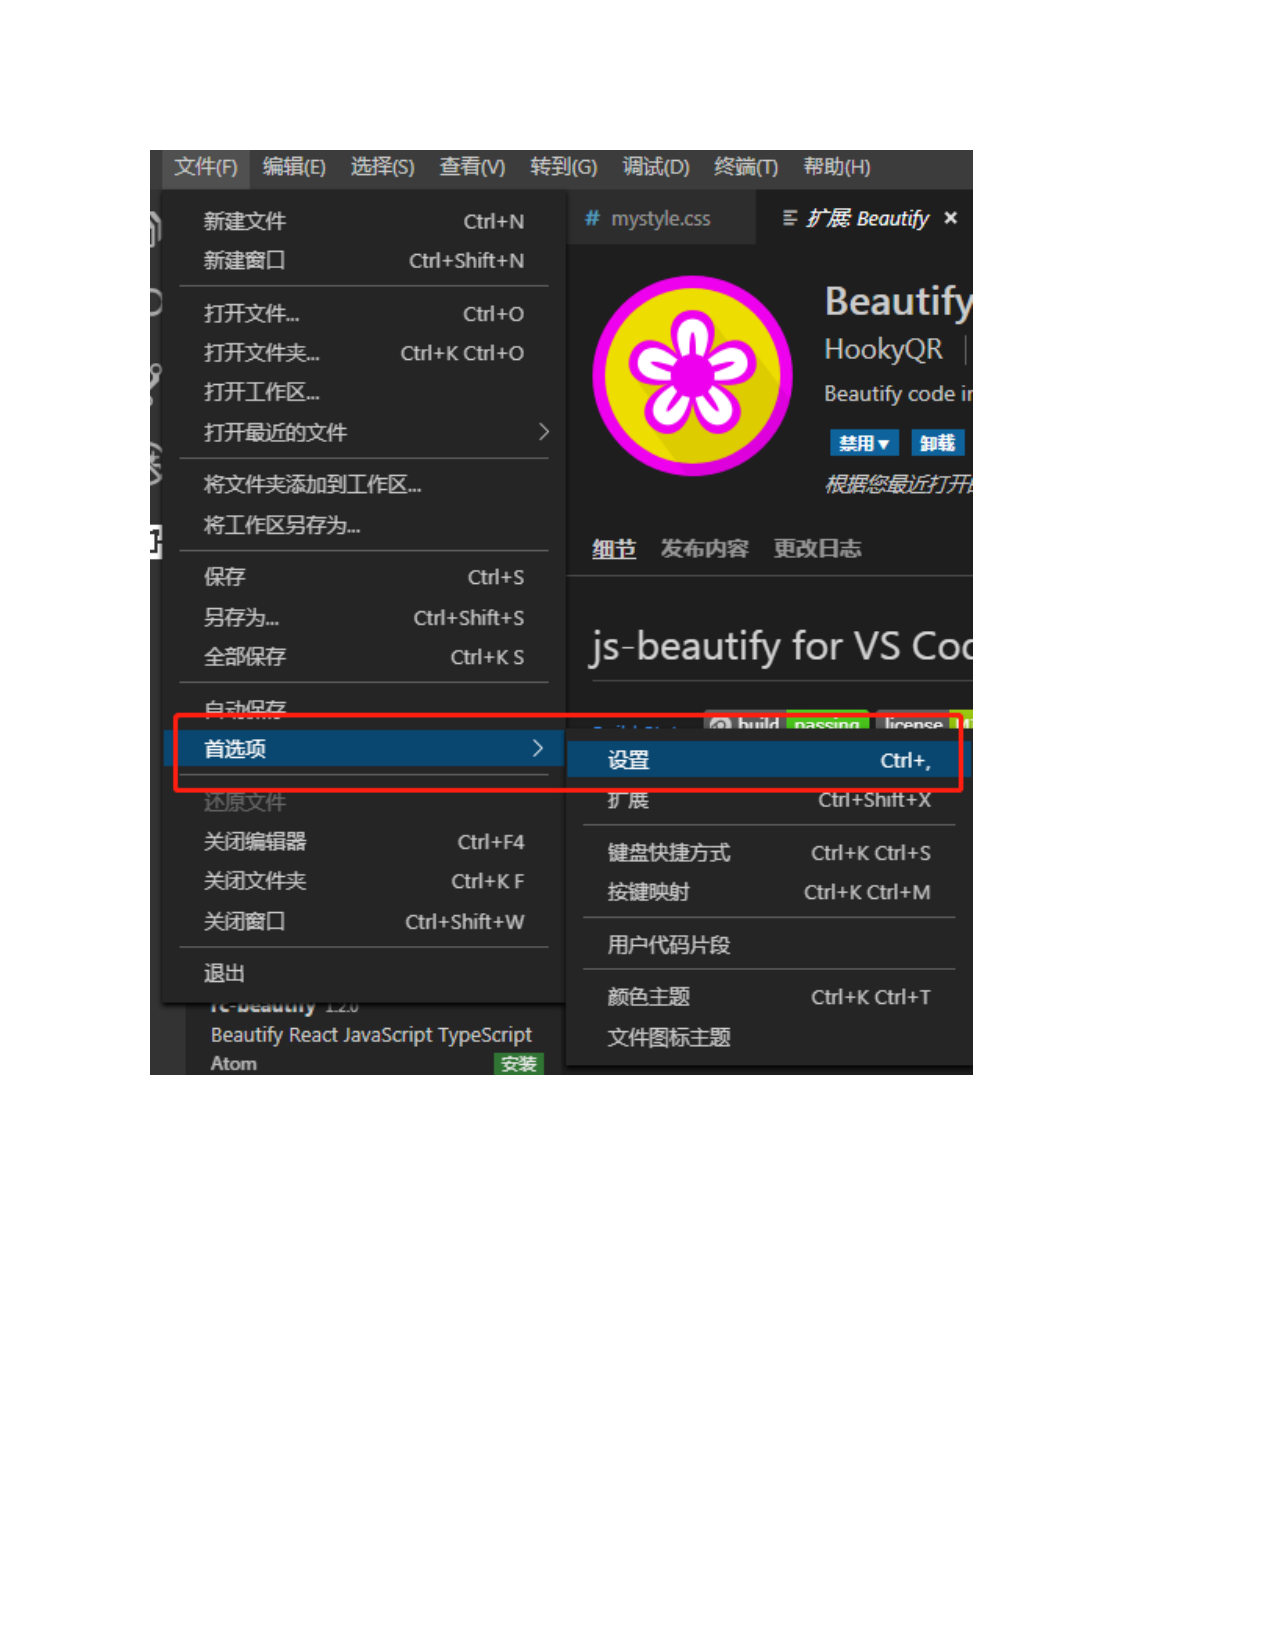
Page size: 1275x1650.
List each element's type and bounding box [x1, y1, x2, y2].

picture [150, 150, 973, 1075]
